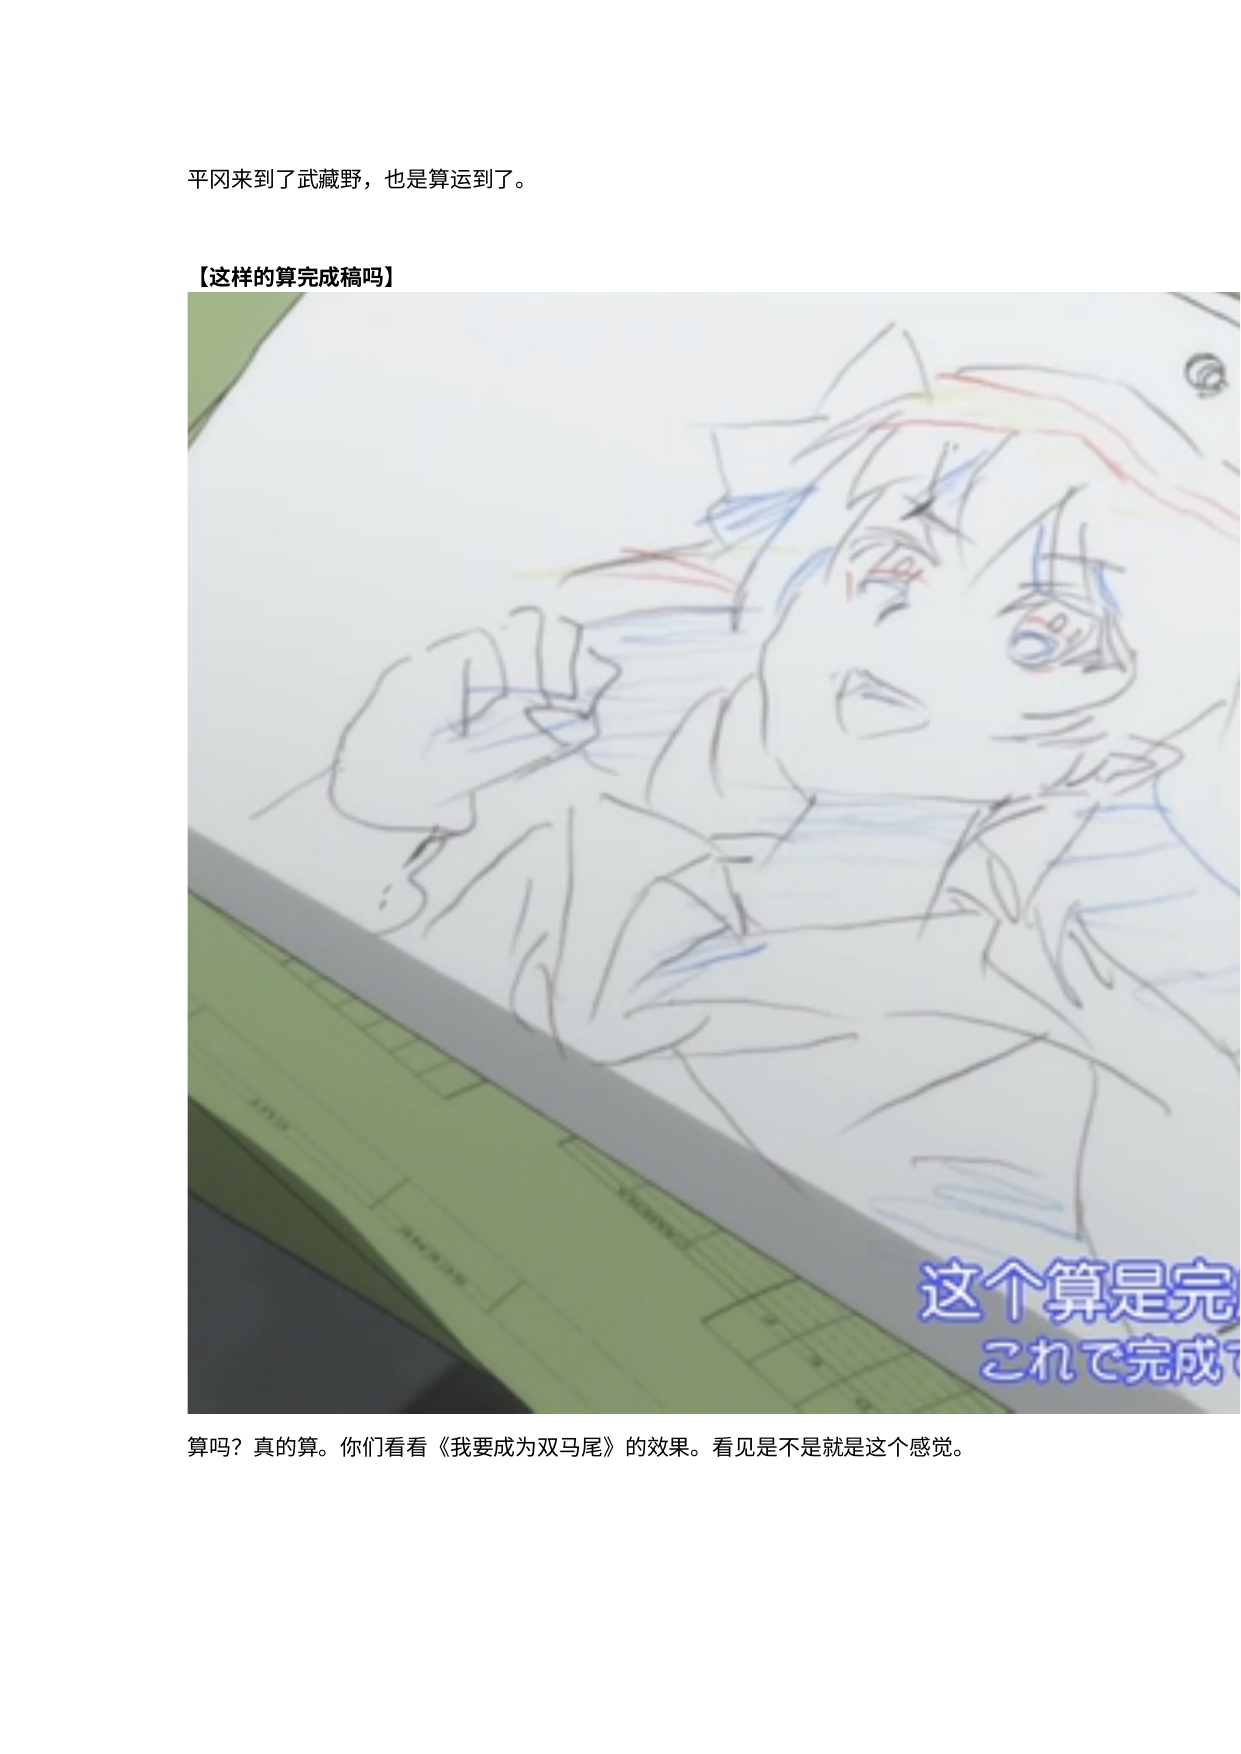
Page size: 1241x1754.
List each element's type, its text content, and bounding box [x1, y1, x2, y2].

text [187, 162, 1053, 292]
picture [187, 292, 1241, 1414]
